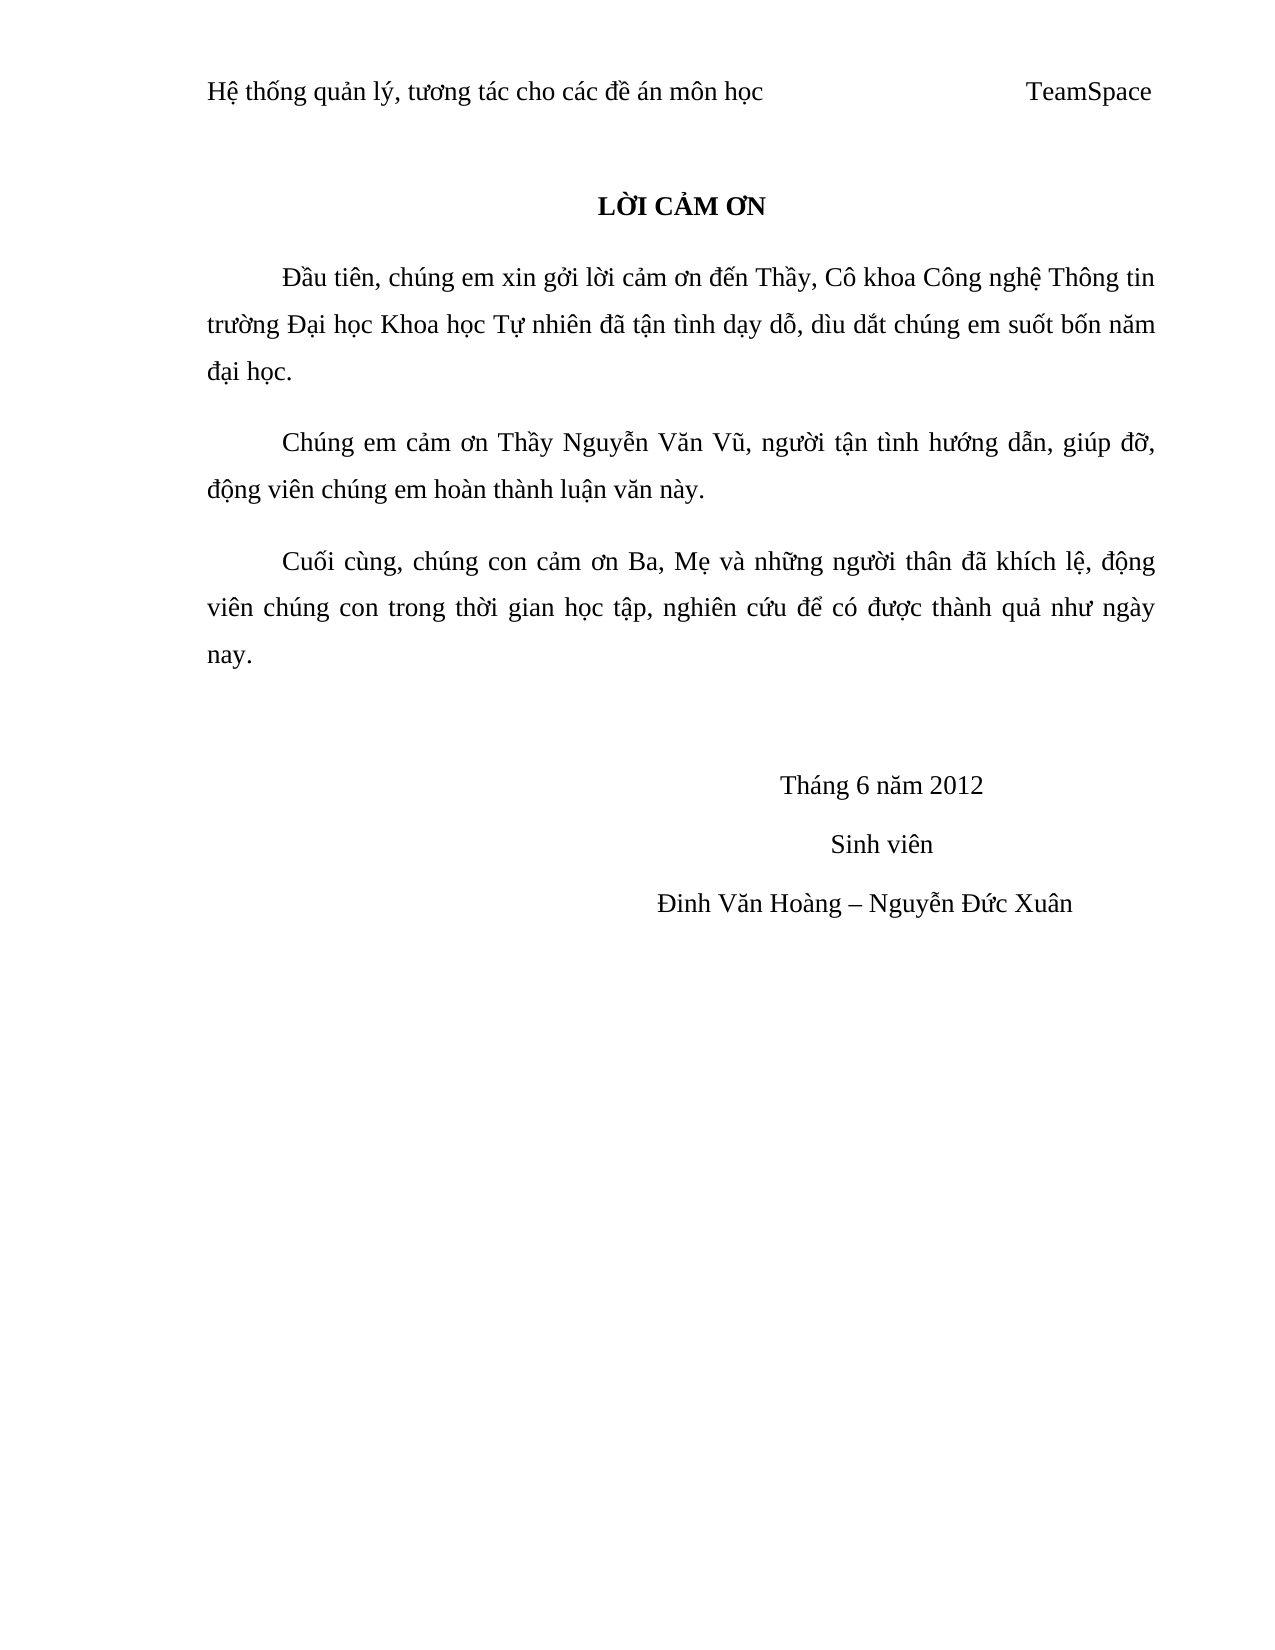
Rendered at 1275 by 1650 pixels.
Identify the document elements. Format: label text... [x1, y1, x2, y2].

text Cuối cùng, chúng con cảm ơn Ba, Mẹ và những người thân đã khích lệ, động viên chúng con trong thời gian học tập, nghiên cứu để có được thành quả như ngày nay. [207, 545, 1157, 669]
text Chúng em cảm ơn Thầy Nguyễn Văn Vũ, người tận tình hướng dẫn, giúp đỡ, động viên chúng em hoàn thành luận văn này. [207, 426, 1157, 504]
text Đầu tiên, chúng em xin gởi lời cảm ơn đến Thầy, Cô khoa Công nghệ Thông tin trường Đại học Khoa học Tự nhiên đã tận tình dạy dỗ, dìu dắt chúng em suốt bốn năm đại học. [207, 261, 1157, 386]
text Sinh viên [207, 828, 1157, 859]
text Đinh Văn Hoàng – Nguyễn Đức Xuân [207, 887, 1157, 918]
text Tháng 6 năm 2012 [207, 769, 1157, 800]
title LỜI CẢM ƠN [207, 190, 1157, 221]
